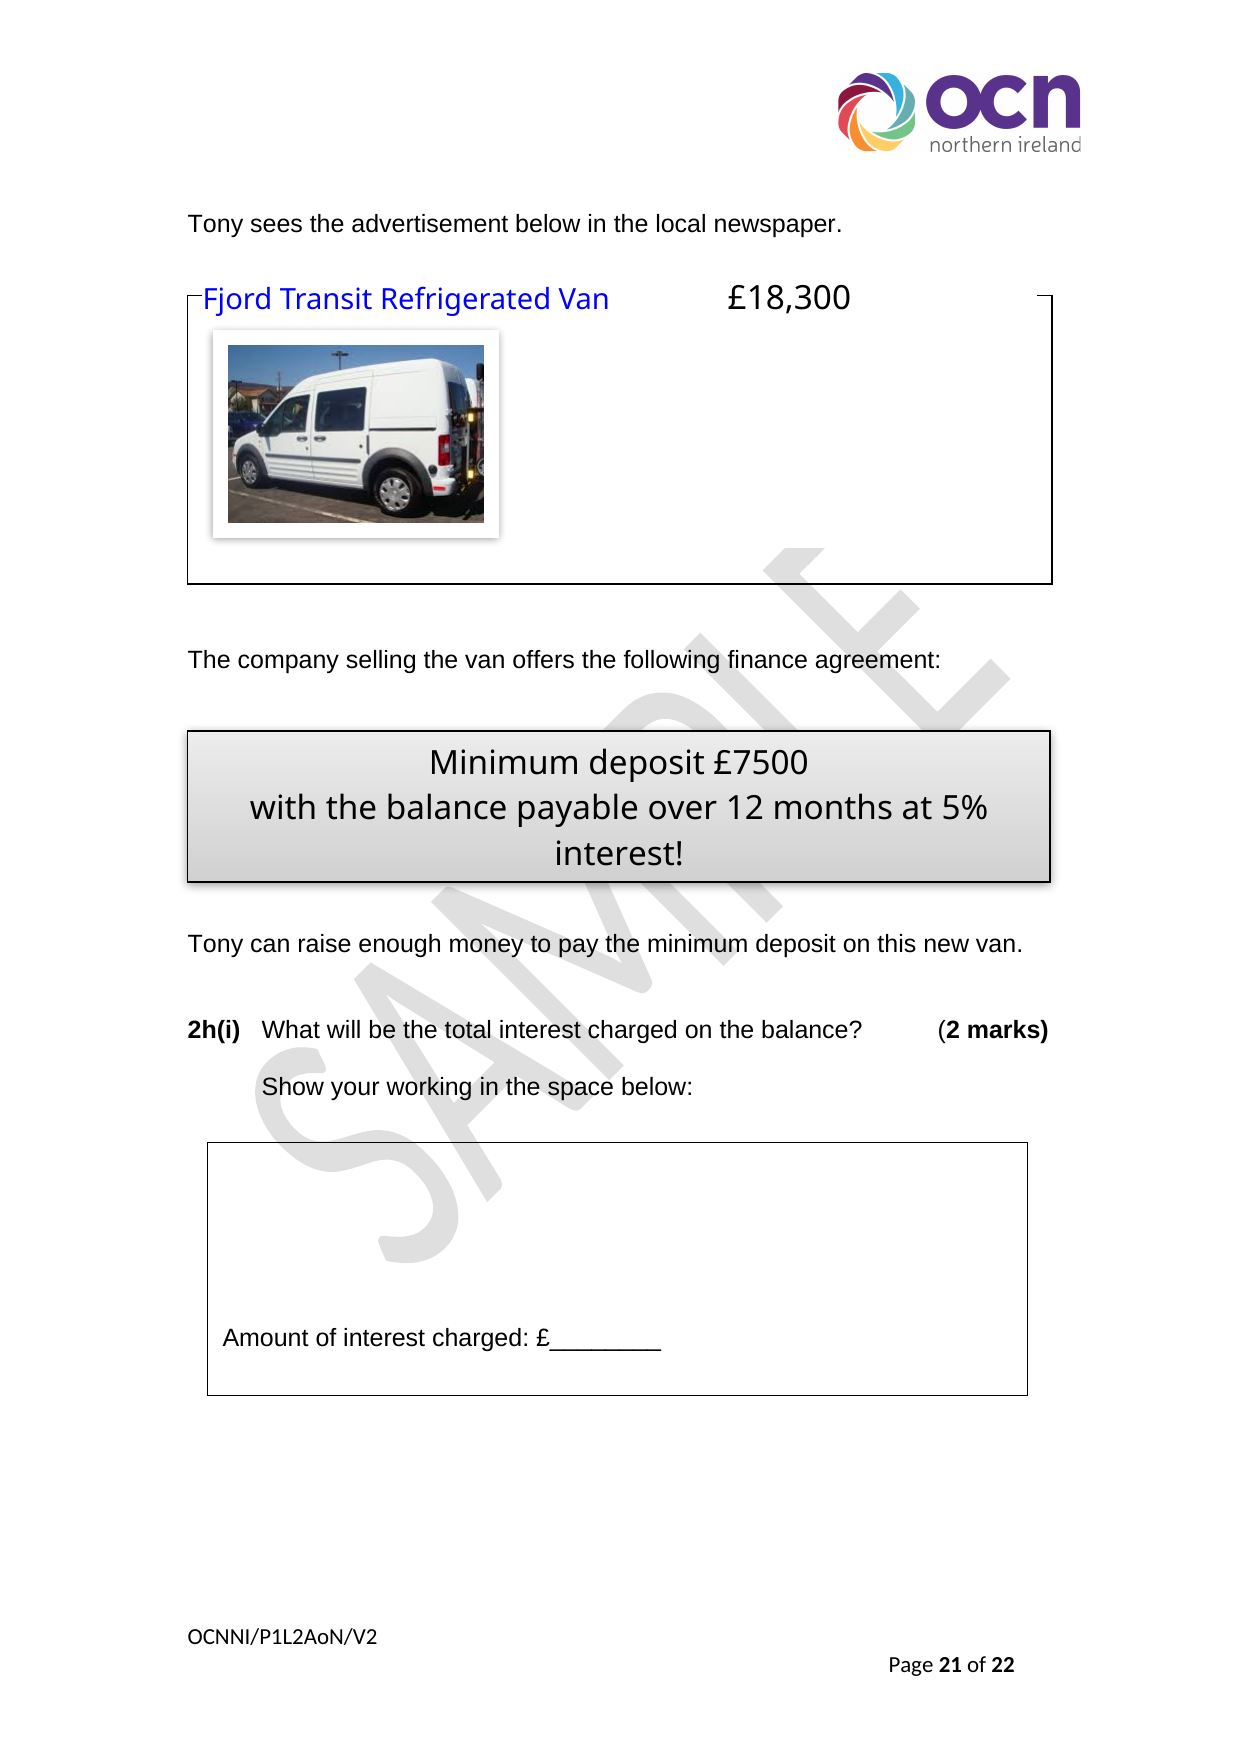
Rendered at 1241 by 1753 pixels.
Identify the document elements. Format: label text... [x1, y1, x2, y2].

text Show your working in the space below: [187, 1072, 1053, 1101]
picture [228, 345, 484, 523]
text Tony can raise enough money to pay the minimum deposit on this new van. [187, 929, 1053, 957]
text 2h(i) What will be the total interest charged on the balance? (2 marks) [187, 1015, 1053, 1044]
text Tony sees the advertisement below in the local newspaper. [187, 209, 1053, 238]
picture [838, 73, 1081, 152]
text The company selling the van offers the following finance agreement: [187, 645, 1053, 673]
